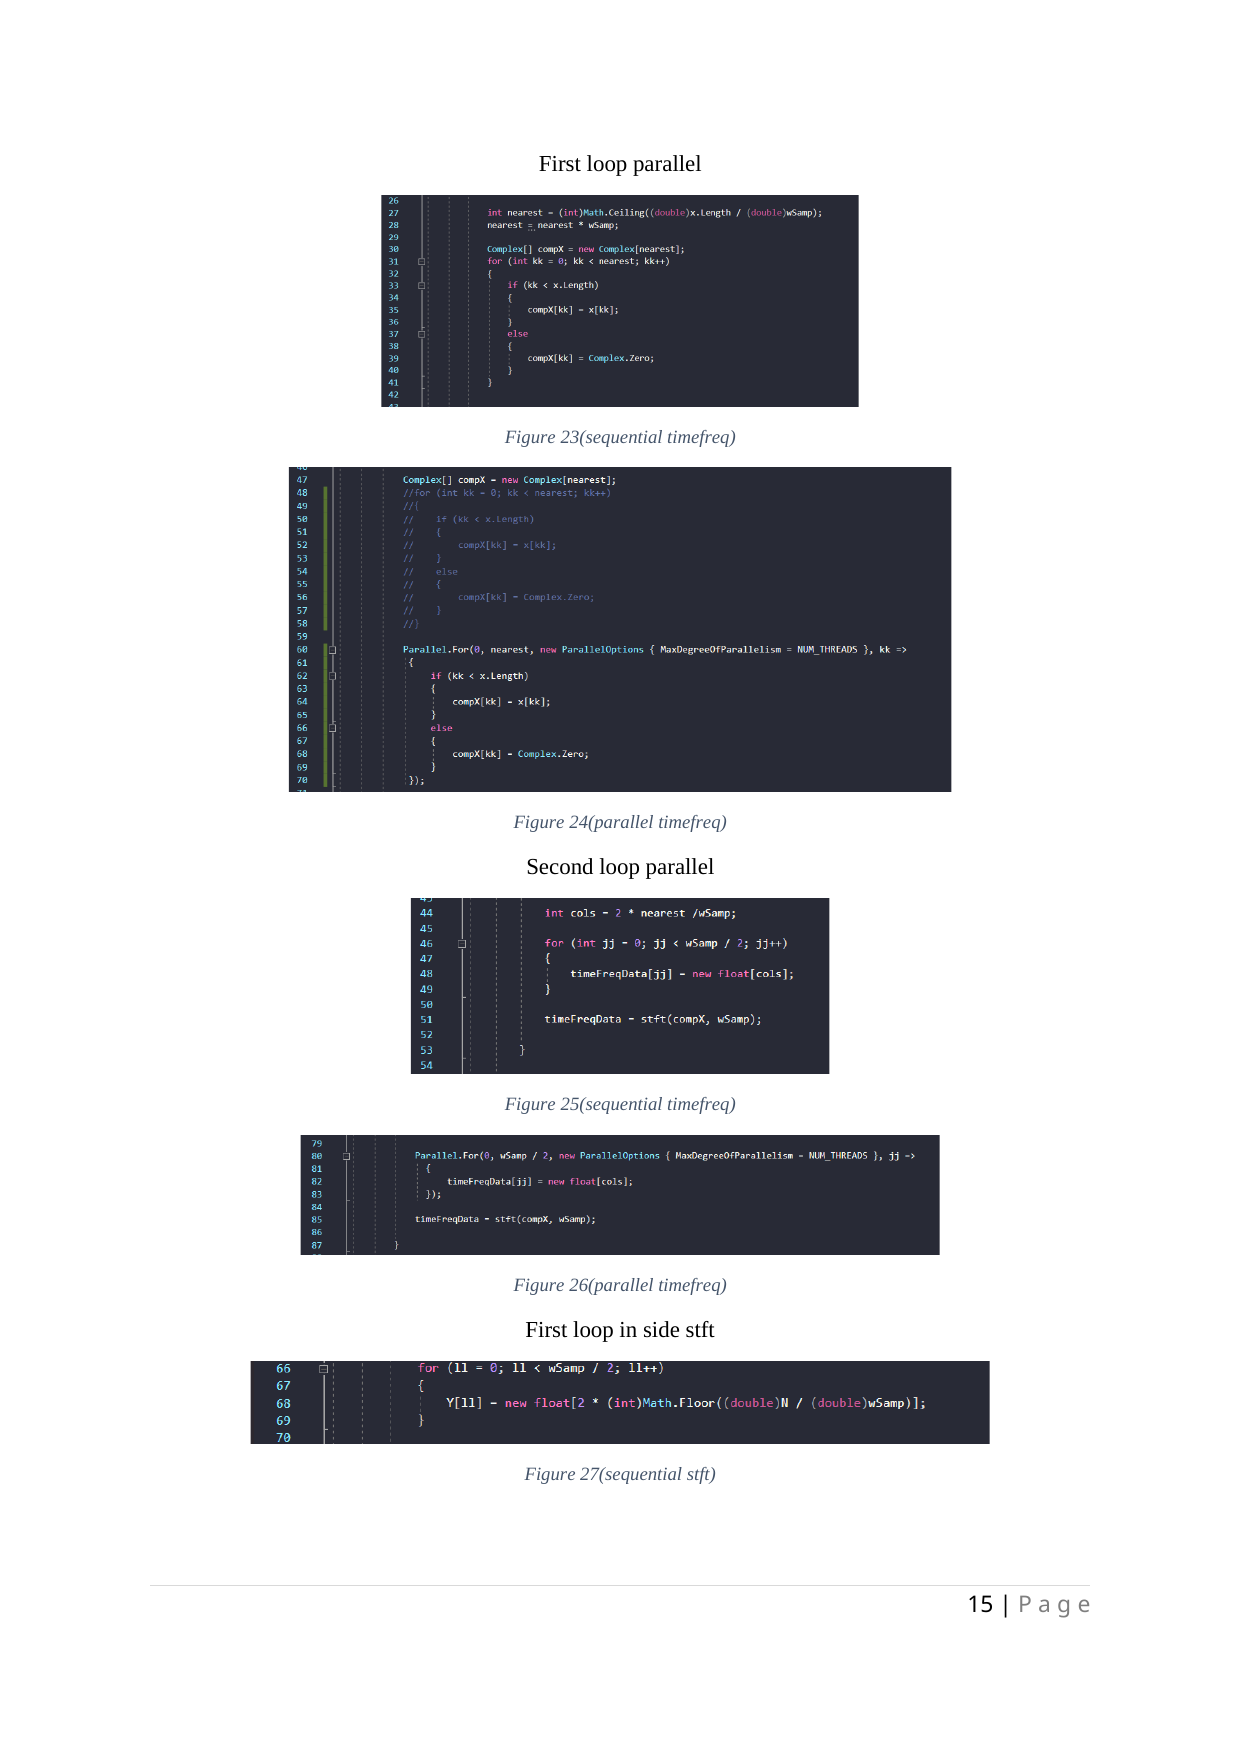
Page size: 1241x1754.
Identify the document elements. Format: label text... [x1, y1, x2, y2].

picture [250, 1361, 990, 1444]
text Second loop parallel [150, 853, 1090, 879]
text First loop parallel [150, 150, 1090, 176]
text First loop in side stft [150, 1316, 1090, 1342]
picture [288, 467, 952, 792]
picture [410, 898, 830, 1074]
text Figure 26(parallel timefreq) [150, 1274, 1090, 1295]
text Figure 25(sequential timefreq) [150, 1093, 1090, 1114]
picture [300, 1135, 940, 1255]
picture [381, 195, 859, 407]
text Figure 27(sequential stft) [150, 1463, 1090, 1485]
text Figure 24(parallel timefreq) [150, 811, 1090, 832]
text Figure 23(sequential timefreq) [150, 426, 1090, 447]
